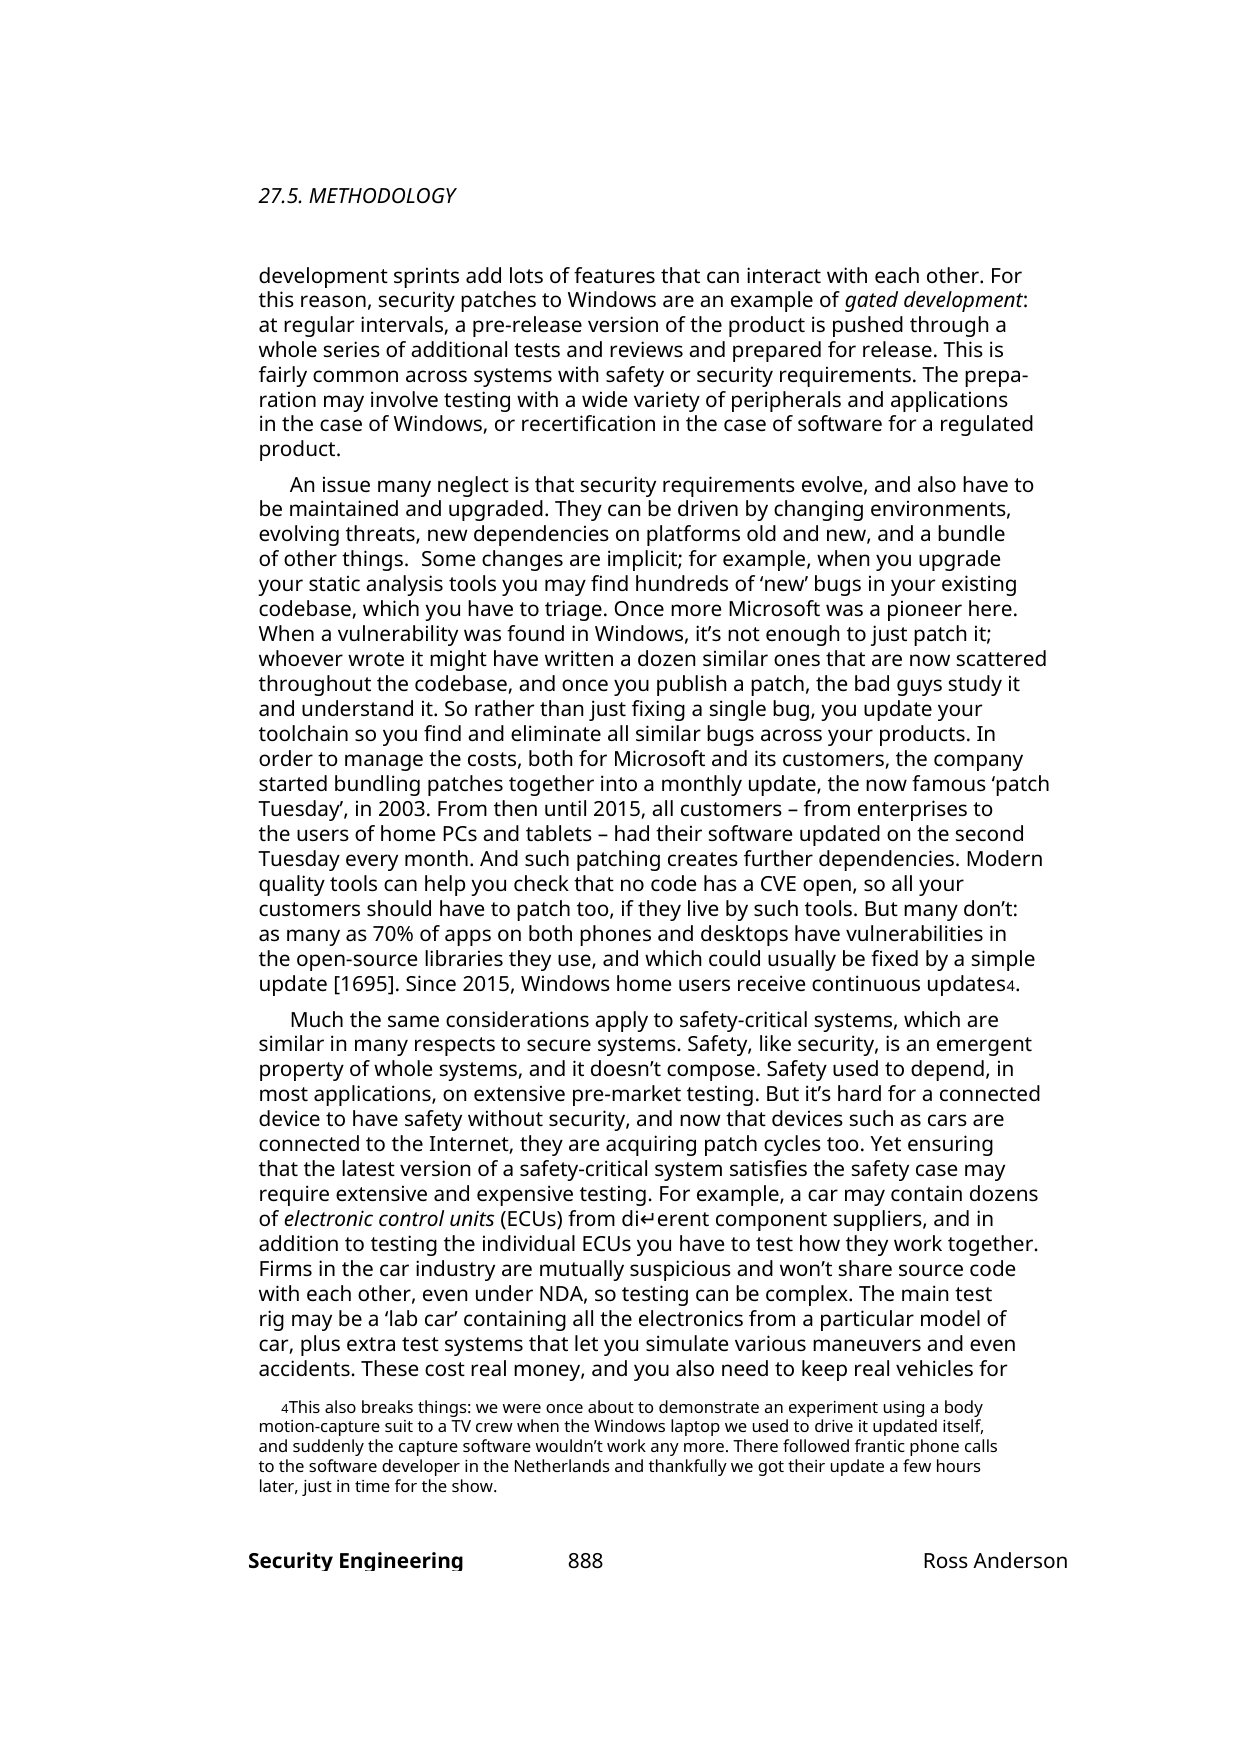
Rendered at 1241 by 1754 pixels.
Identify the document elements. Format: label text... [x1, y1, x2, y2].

text An issue many neglect is that security requirements evolve, and also have to [150, 476, 1090, 497]
text your static analysis tools you may ﬁnd hundreds of ‘new’ bugs in your existing codebase, which you have to triage. Once more Microsoft was a pioneer here. When a vulnerability was found in Windows, it’s not enough to just patch it; whoever wrote it might have written a dozen similar ones that are now scattered throughout the codebase, and once you publish a patch, the bad guys study it and understand it. So rather than just ﬁxing a single bug, you update your toolchain so you ﬁnd and eliminate all similar bugs across your products. In order to manage the costs, both for Microsoft and its customers, the company started bundling patches together into a monthly update, the now famous ‘patch Tuesday’, in 2003. From then until 2015, all customers – from enterprises to the users of home PCs and tablets – had their software updated on the second Tuesday every month. And such patching creates further dependencies. Modern quality tools can help you check that no code has a CVE open, so all your customers should have to patch too, if they live by such tools. But many don’t: as many as 70% of apps on both phones and desktops have vulnerabilities in the open-source libraries they use, and which could usually be ﬁxed by a simple update [1695]. Since 2015, Windows home users receive continuous updates4. [150, 571, 1090, 996]
text similar in many respects to secure systems. Safety, like security, is an emergent property of whole systems, and it doesn’t compose. Safety used to depend, in most applications, on extensive pre-market testing. But it’s hard for a connected device to have safety without security, and now that devices such as cars are connected to the Internet, they are acquiring patch cycles too. Yet ensuring that the latest version of a safety-critical system satisﬁes the safety case may require extensive and expensive testing. For example, a car may contain dozens of electronic control units (ECUs) from di↵erent component suppliers, and in addition to testing the individual ECUs you have to test how they work together. Firms in the car industry are mutually suspicious and won’t share source code with each other, even under NDA, so testing can be complex. The main test rig may be a ‘lab car’ containing all the electronics from a particular model of car, plus extra test systems that let you simulate various maneuvers and even accidents. These cost real money, and you also need to keep real vehicles for [150, 1032, 1090, 1382]
table_header Ross Anderson [821, 1524, 1134, 1571]
text be maintained and upgraded. They can be driven by changing environments, evolving threats, new dependencies on platforms old and new, and a bundle of other things. Some changes are implicit; for example, when you upgrade [150, 497, 1090, 571]
text 27.5. METHODOLOGY [150, 187, 1090, 208]
text motion-capture suit to a TV crew when the Windows laptop we used to drive it updated itself, and suddenly the capture software wouldn’t work any more. There followed frantic phone calls to the software developer in the Netherlands and thankfully we got their update a few hours later, just in time for the show. [150, 1417, 1090, 1496]
text 4This also breaks things: we were once about to demonstrate an experiment using a body [150, 1398, 1090, 1417]
text Much the same considerations apply to safety-critical systems, which are [150, 1011, 1090, 1032]
table_header Security Engineering [194, 1524, 507, 1571]
text development sprints add lots of features that can interact with each other. For this reason, security patches to Windows are an example of gated development: at regular intervals, a pre-release version of the product is pushed through a whole series of additional tests and reviews and prepared for release. This is fairly common across systems with safety or security requirements. The prepa- ration may involve testing with a wide variety of peripherals and applications in the case of Windows, or recertiﬁcation in the case of software for a regulated product. [150, 263, 1090, 462]
table_header 888 [507, 1524, 821, 1571]
